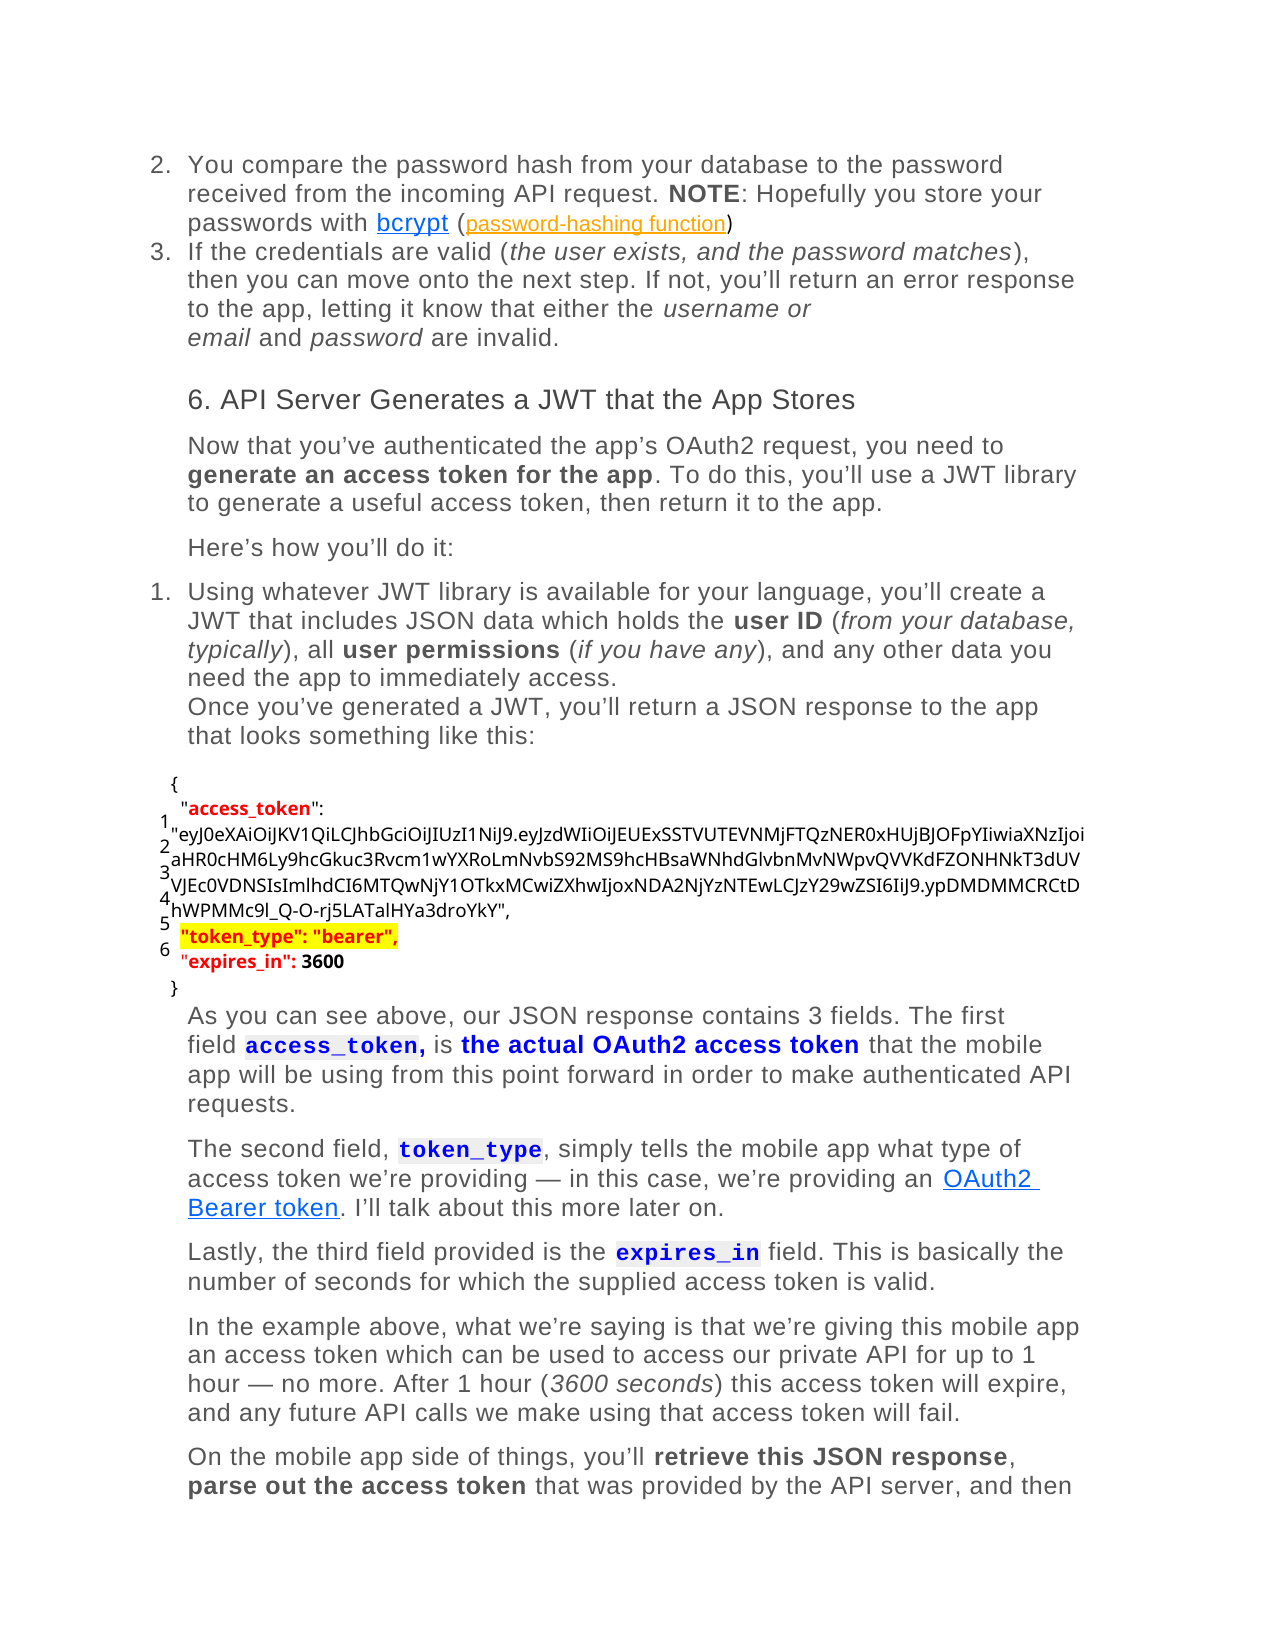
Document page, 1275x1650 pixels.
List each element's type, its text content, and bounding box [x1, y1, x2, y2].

text Now that you’ve authenticated the app’s OAuth2 request, you need to generate an access token for the app. To do this, you’ll use a JWT library to generate a useful access token, then return it to the app. [187, 431, 1087, 517]
text The second field, token_type, simply tells the mobile app what type of access token we’re providing — in this case, we’re providing an OAuth2 Bearer token. I’ll talk about this more later on. [187, 1133, 1087, 1221]
text Here’s how you’ll do it: [187, 533, 1087, 562]
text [187, 1442, 1087, 1500]
list Using whatever JWT library is available for your language, you’ll create a JWT that includes JSON data which holds the user ID (from your database, typically), all user permissions (if you have any), and any other data you need the app to immediately access. [150, 577, 1087, 692]
text 6. API Server Generates a JWT that the App Stores [187, 383, 1087, 415]
text In the example above, what we’re saying is that we’re giving this mobile app an access token which can be used to access our private API for up to 1 hour — no more. After 1 hour (3600 seconds) this access token will expire, and any future API calls we make using that access token will fail. [187, 1312, 1087, 1427]
text Once you’ve generated a JWT, you’ll return a JSON response to the app that looks something like this: [187, 692, 1087, 752]
table_header { "access_token": "eyJ0eXAiOiJKV1QiLCJhbGciOiJIUzI1NiJ9.eyJzdWIiOiJEUExSSTVUTEVNMjFTQzNER0xHUjBJOFpYIiwiaXNzIjoiaHR0cHM6Ly9hcGkuc3Rvcm1wYXRoLmNvbS92MS9hcHBsaWNhdGlvbnMvNWpvQVVKdFZONHNkT3dUVVJEc0VDNSIsImlhdCI6MTQwNjY1OTkxMCwiZXhwIjoxNDA2NjYzNTEwLCJzY29wZSI6IiJ9.ypDMDMMCRCtDhWPMMc9l_Q-O-rj5LATalHYa3droYkY", "token_type": "bearer", "expires_in": 3600 } [169, 769, 1087, 1001]
text As you can see above, our JSON response contains 3 fields. The first field access_token, is the actual OAuth2 access token that the mobile app will be using from this point forward in order to make authenticated API requests. [187, 1001, 1087, 1118]
list You compare the password hash from your database to the password received from the incoming API request. NOTE: Hopefully you store your passwords with bcrypt (password-hashing function) [150, 150, 1087, 237]
list If the credentials are valid (the user exists, and the password matches), then you can move onto the next step. If not, you’ll return an error response to the app, letting it know that either the username or email and password are invalid. [150, 237, 1087, 352]
text Lastly, the third field provided is the expires_in field. This is basically the number of seconds for which the supplied access token is valid. [187, 1237, 1087, 1296]
